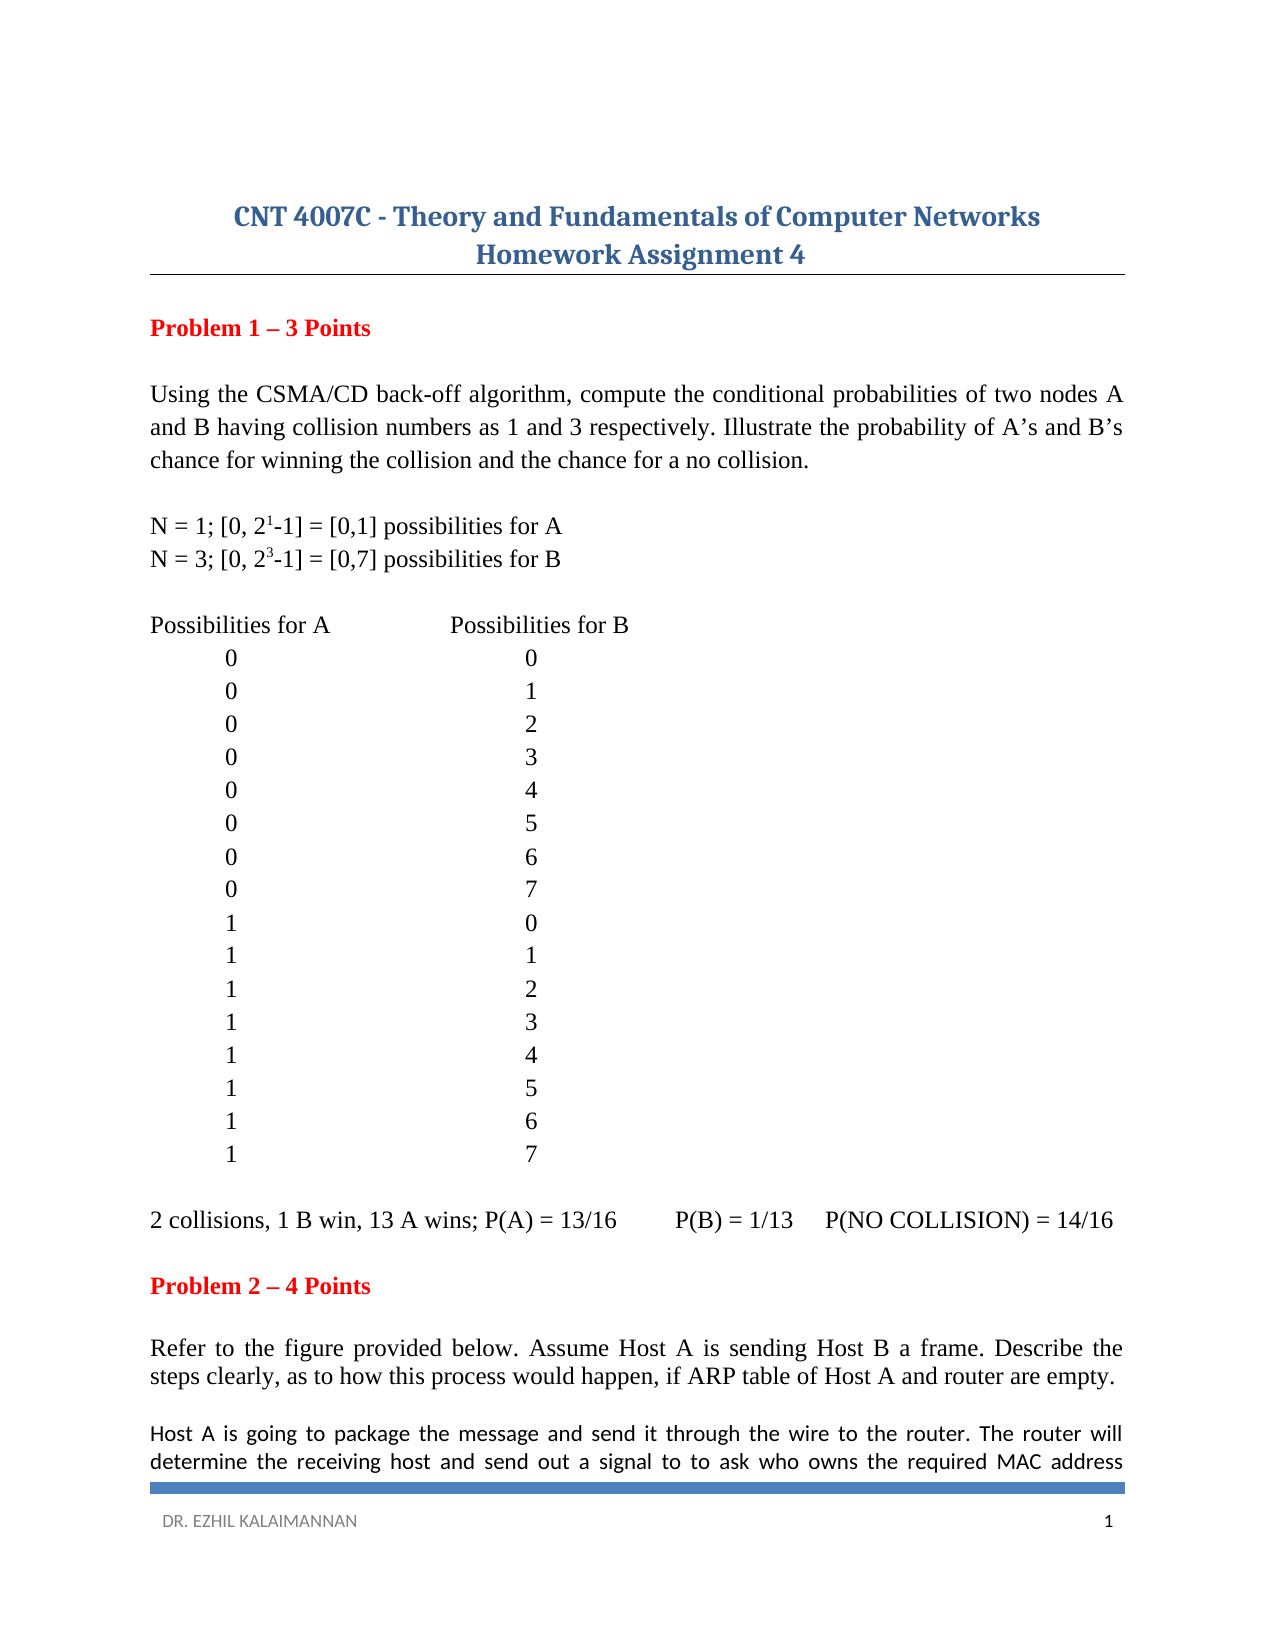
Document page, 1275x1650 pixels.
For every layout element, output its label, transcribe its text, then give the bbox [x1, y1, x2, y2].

text 1 4 [150, 1040, 1125, 1068]
text 1 1 [150, 941, 1125, 969]
text 0 7 [150, 874, 1125, 903]
text N = 3; [0, 23-1] = [0,7] possibilities for B [150, 544, 1125, 573]
text 1 7 [150, 1139, 1125, 1167]
text 1 0 [150, 908, 1125, 936]
text 1 3 [150, 1007, 1125, 1035]
text N = 1; [0, 21-1] = [0,1] possibilities for A [150, 511, 1125, 540]
text 1 5 [150, 1073, 1125, 1101]
text Possibilities for A Possibilities for B [150, 610, 1125, 639]
text Problem 1 – 3 Points [150, 313, 1125, 342]
text 0 3 [150, 742, 1125, 771]
text 0 1 [150, 676, 1125, 705]
text Problem 2 – 4 Points [150, 1271, 1125, 1299]
text Refer to the figure provided below. Assume Host A is sending Host B a frame. Describe the steps clearly, as to how this process would happen, if ARP table of Host A and router are empty. [150, 1333, 1125, 1390]
subtitle CNT 4007C - Theory and Fundamentals of Computer Networks Homework Assignment 4 [150, 200, 1125, 274]
text 1 2 [150, 974, 1125, 1002]
text 0 5 [150, 808, 1125, 837]
text 0 6 [150, 842, 1125, 870]
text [150, 1419, 1125, 1475]
text Using the CSMA/CD back-off algorithm, compute the conditional probabilities of two nodes A and B having collision numbers as 1 and 3 respectively. Illustrate the probability of A’s and B’s chance for winning the collision and the chance for a no collision. [150, 379, 1125, 474]
text 2 collisions, 1 B win, 13 A wins; P(A) = 13/16 P(B) = 1/13 P(NO COLLISION) = 14/16 [150, 1205, 1125, 1233]
text 0 4 [150, 776, 1125, 804]
text 0 2 [150, 709, 1125, 738]
text 0 0 [150, 643, 1125, 672]
text 1 6 [150, 1106, 1125, 1134]
